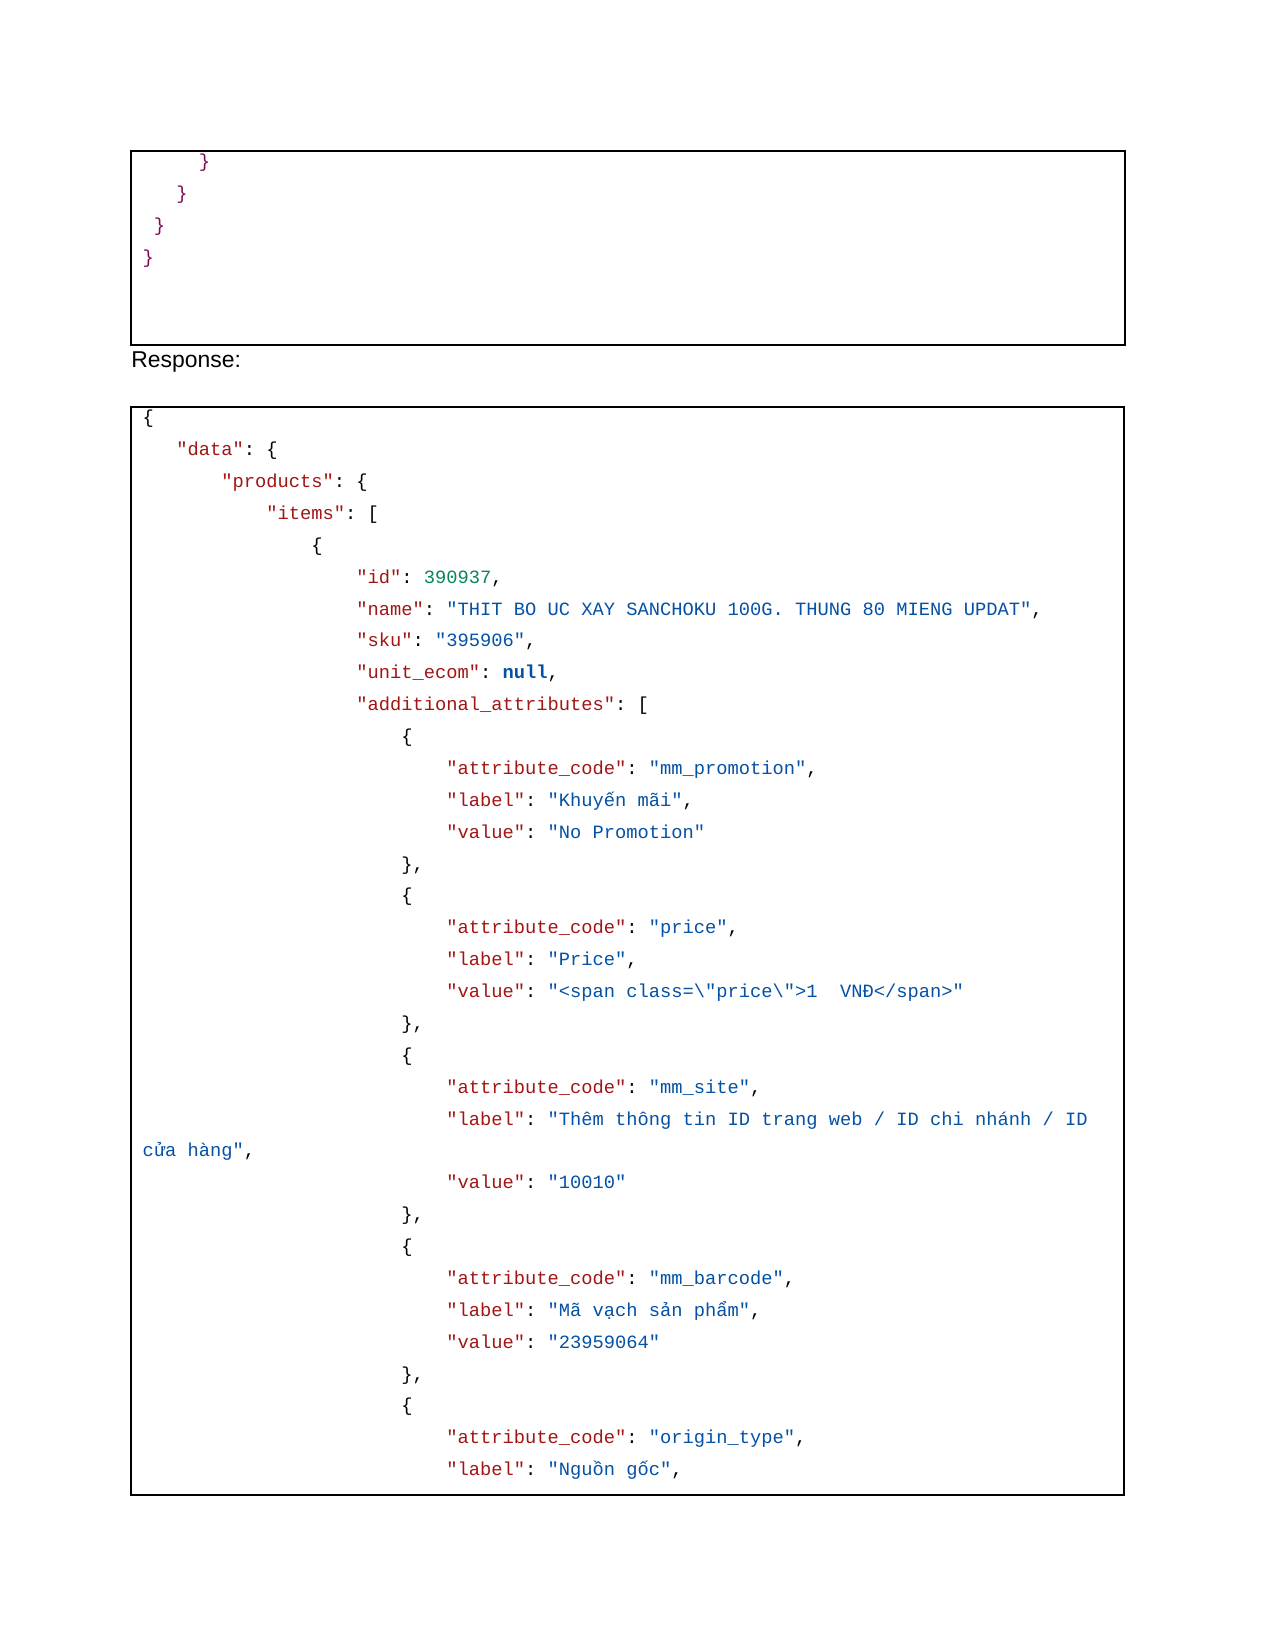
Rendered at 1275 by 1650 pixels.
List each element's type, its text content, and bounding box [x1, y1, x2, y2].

text Response: [131, 346, 1125, 372]
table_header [132, 152, 1124, 343]
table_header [132, 408, 1123, 1494]
